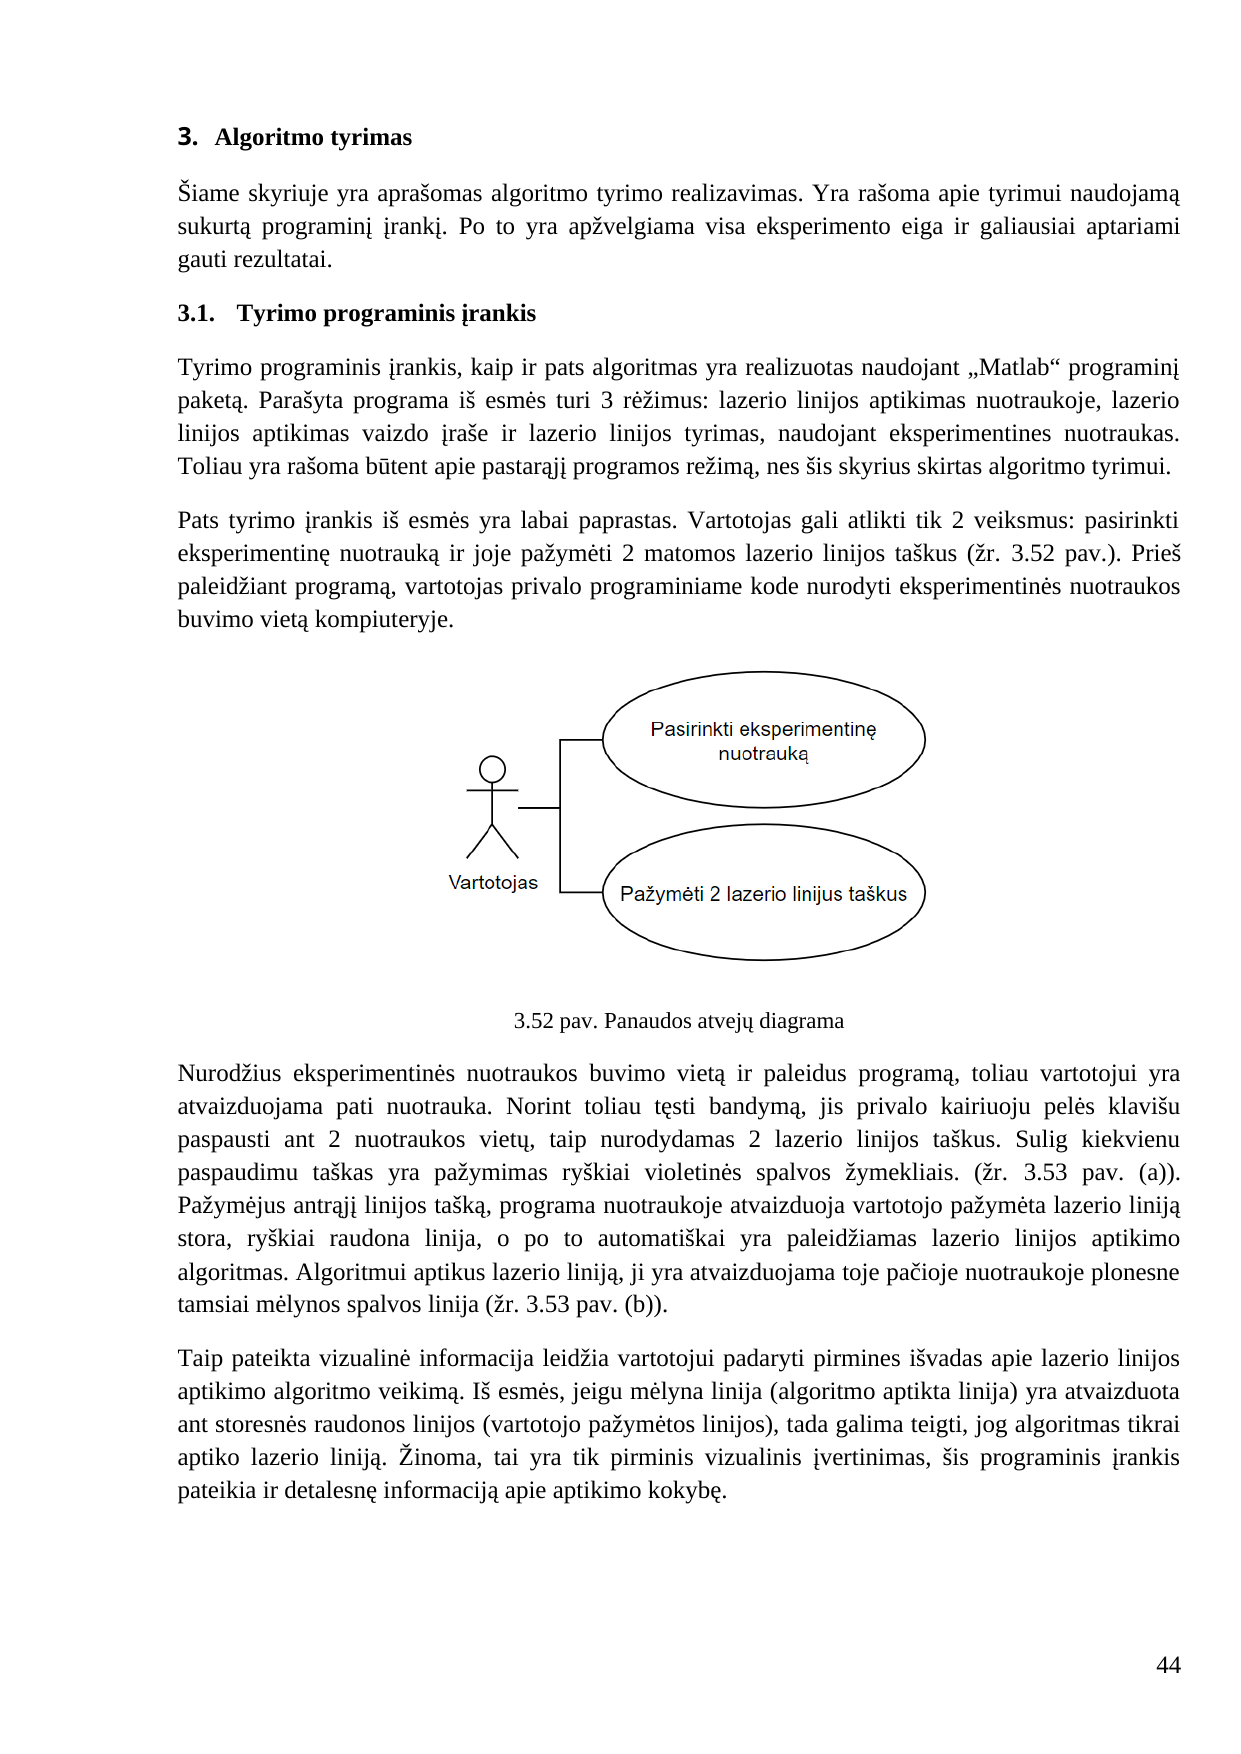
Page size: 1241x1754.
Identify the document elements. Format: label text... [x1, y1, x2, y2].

subtitle Algoritmo tyrimas [177, 118, 1181, 152]
text Šiame skyriuje yra aprašomas algoritmo tyrimo realizavimas. Yra rašoma apie tyrimui naudojamą sukurtą programinį įrankį. Po to yra apžvelgiama visa eksperimento eiga ir galiausiai aptariami gauti rezultatai. [177, 178, 1181, 273]
text Taip pateikta vizualinė informacija leidžia vartotojui padaryti pirmines išvadas apie lazerio linijos aptikimo algoritmo veikimą. Iš esmės, jeigu mėlyna linija (algoritmo aptikta linija) yra atvaizduota ant storesnės raudonos linijos (vartotojo pažymėtos linijos), tada galima teigti, jog algoritmas tikrai aptiko lazerio liniją. Žinoma, tai yra tik pirminis vizualinis įvertinimas, šis programinis įrankis pateikia ir detalesnę informaciją apie aptikimo kokybę. [177, 1343, 1181, 1504]
text Tyrimo programinis įrankis, kaip ir pats algoritmas yra realizuotas naudojant „Matlab“ programinį paketą. Parašyta programa iš esmės turi 3 rėžimus: lazerio linijos aptikimas nuotraukoje, lazerio linijos aptikimas vaizdo įraše ir lazerio linijos tyrimas, naudojant eksperimentines nuotraukas. Toliau yra rašoma būtent apie pastarąjį programos režimą, nes šis skyrius skirtas algoritmo tyrimui. [177, 352, 1181, 480]
subtitle Tyrimo programinis įrankis [177, 298, 1181, 327]
picture [425, 657, 934, 983]
